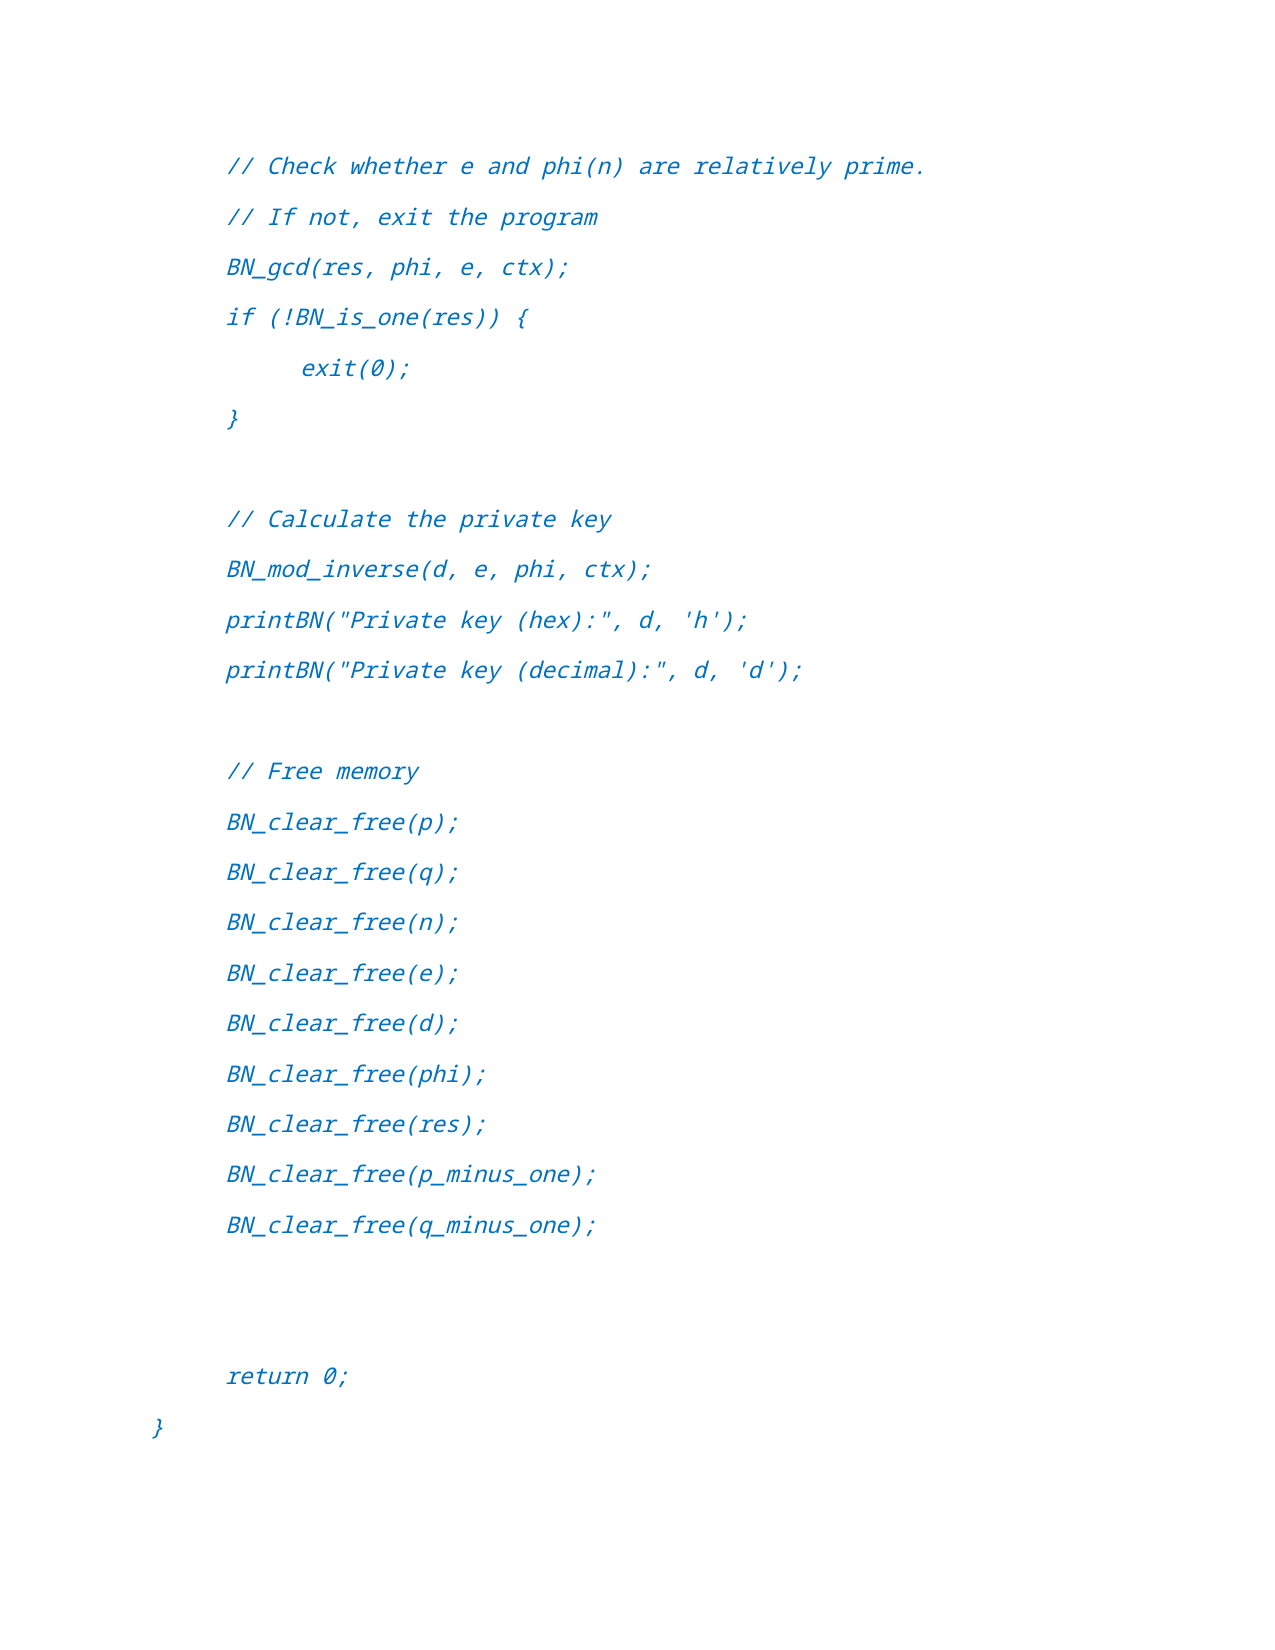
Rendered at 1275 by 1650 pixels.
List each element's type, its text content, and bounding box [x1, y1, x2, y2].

text } [150, 1410, 1125, 1442]
text printBN("Private key (decimal):", d, 'd'); [150, 654, 1125, 685]
text printBN("Private key (hex):", d, 'h'); [150, 604, 1125, 635]
text BN_clear_free(res); [150, 1108, 1125, 1139]
text BN_clear_free(phi); [150, 1057, 1125, 1089]
text BN_mod_inverse(d, e, phi, ctx); [150, 553, 1125, 584]
text BN_clear_free(n); [150, 906, 1125, 937]
text // Check whether e and phi(n) are relatively prime. [150, 150, 1125, 181]
text BN_clear_free(e); [150, 957, 1125, 988]
text BN_clear_free(q); [150, 856, 1125, 887]
text BN_gcd(res, phi, e, ctx); [150, 251, 1125, 282]
text BN_clear_free(d); [150, 1007, 1125, 1038]
text return 0; [150, 1360, 1125, 1391]
text // If not, exit the program [150, 200, 1125, 232]
text BN_clear_free(p_minus_one); [150, 1158, 1125, 1189]
text BN_clear_free(p); [150, 805, 1125, 837]
text exit(0); [150, 352, 1125, 383]
text if (!BN_is_one(res)) { [150, 301, 1125, 332]
text // Free memory [150, 755, 1125, 786]
text BN_clear_free(q_minus_one); [150, 1209, 1125, 1240]
text } [150, 402, 1125, 433]
text // Calculate the private key [150, 503, 1125, 534]
